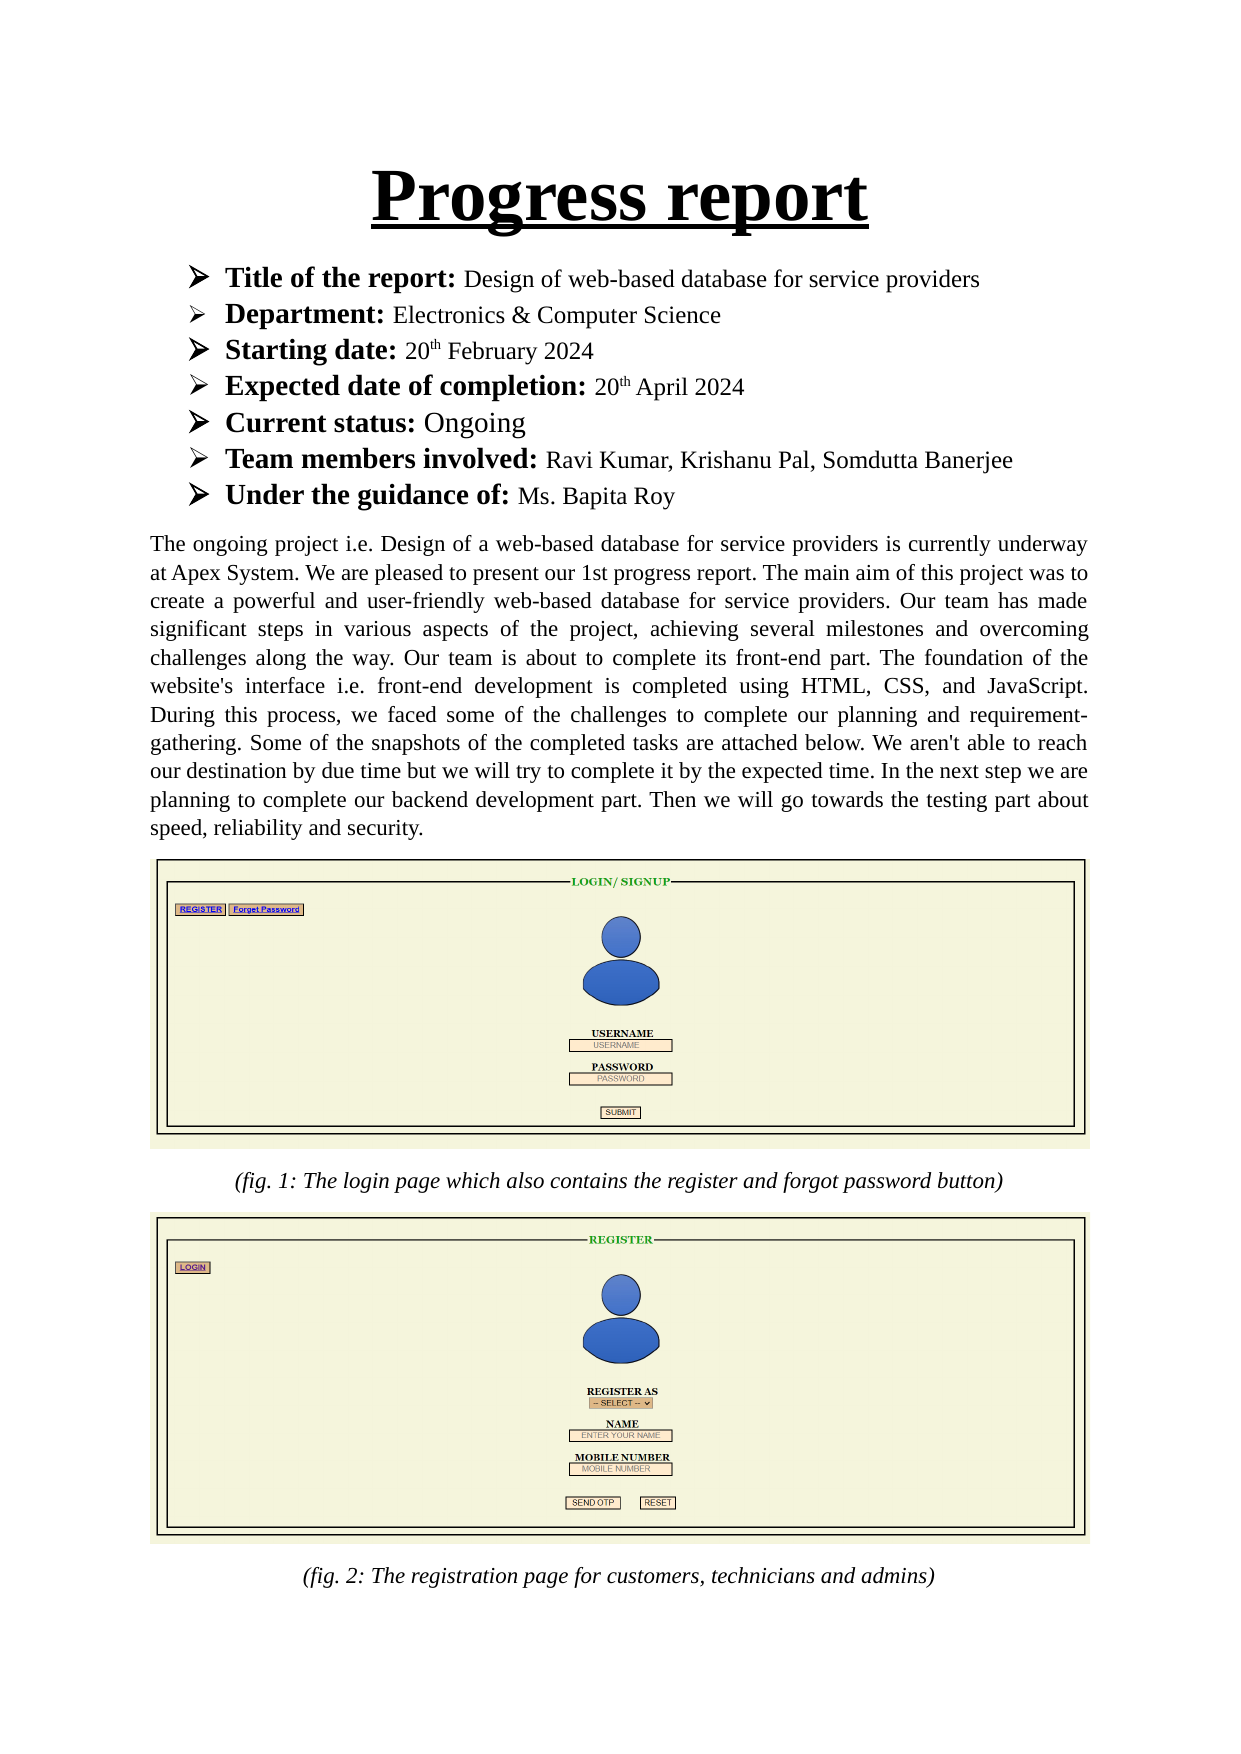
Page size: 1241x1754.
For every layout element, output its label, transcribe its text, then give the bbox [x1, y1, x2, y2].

text (fig. 2: The registration page for customers, technicians and admins) [150, 1562, 1090, 1588]
text Progress report [150, 150, 1090, 236]
picture [150, 859, 1090, 1149]
list Title of the report: Design of web-based database for service providers [187, 260, 1090, 293]
list Team members involved: Ravi Kumar, Krishanu Pal, Somdutta Banerjee [187, 441, 1090, 474]
list Starting date: 20th February 2024 [187, 332, 1090, 366]
list Current status: Ongoing [187, 405, 1090, 438]
list Department: Electronics & Computer Science [187, 296, 1090, 329]
text The ongoing project i.e. Design of a web-based database for service providers is currently underway at Apex System. We are pleased to present our 1st progress report. The main aim of this project was to create a powerful and user-friendly web-based database for service providers. Our team has made significant steps in various aspects of the project, achieving several milestones and overcoming challenges along the way. Our team is about to complete its front-end part. The foundation of the website's interface i.e. front-end development is completed using HTML, CSS, and JavaScript. During this process, we faced some of the challenges to complete our planning and requirement-gathering. Some of the snapshots of the completed tasks are attached below. We aren't able to reach our destination by due time but we will try to complete it by the expected time. In the next step we are planning to complete our backend development part. Then we will go towards the testing part about speed, reliability and security. [150, 530, 1090, 841]
list Under the guidance of: Ms. Bapita Roy [187, 477, 1090, 511]
list Expected date of completion: 20th April 2024 [187, 368, 1090, 402]
text (fig. 1: The login page which also contains the register and forgot password button) [150, 1167, 1090, 1193]
picture [150, 1212, 1091, 1544]
